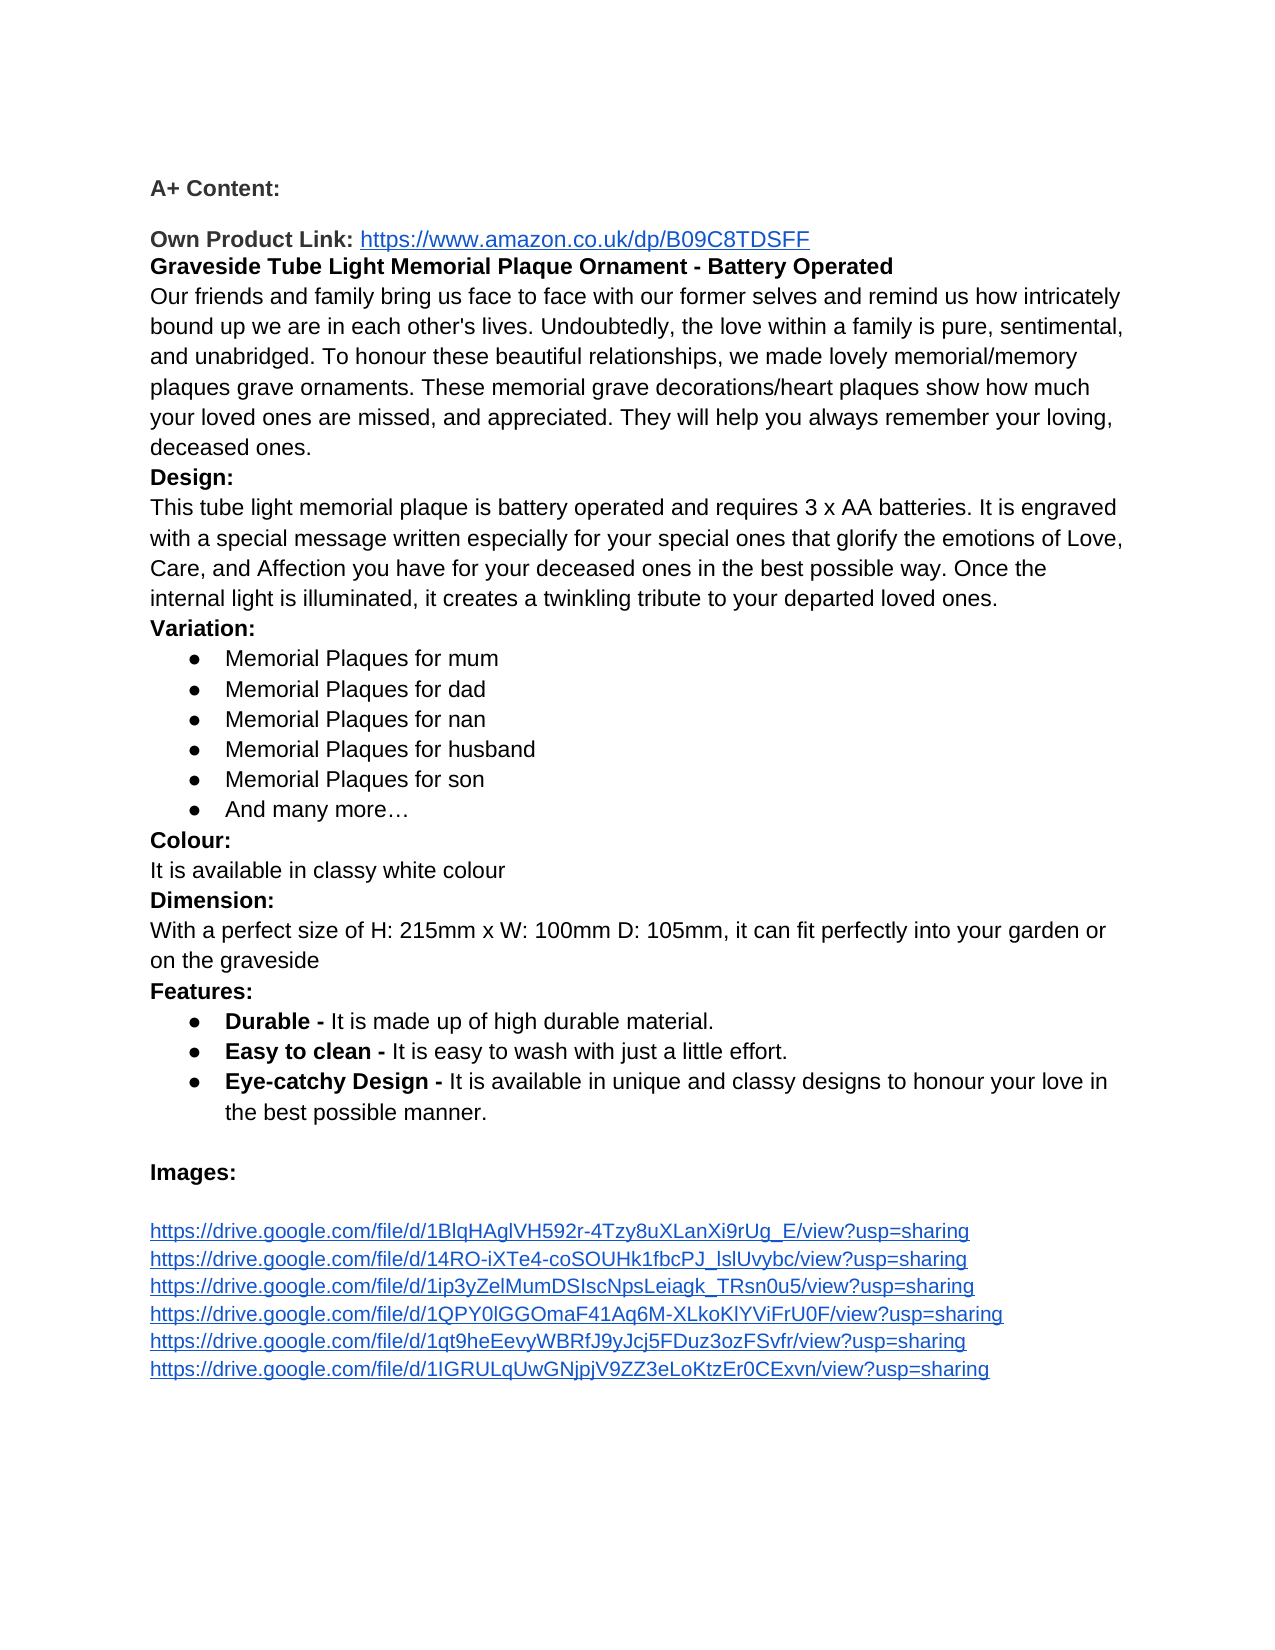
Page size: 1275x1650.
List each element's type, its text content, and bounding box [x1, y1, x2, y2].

text Graveside Tube Light Memorial Plaque Ornament - Battery Operated [150, 253, 1125, 279]
list Eye-catchy Design - It is available in unique and classy designs to honour your love in the best possible manner. [187, 1068, 1125, 1125]
list Memorial Plaques for nan [187, 706, 1125, 732]
list Memorial Plaques for dad [187, 676, 1125, 702]
list Memorial Plaques for son [187, 766, 1125, 793]
text Own Product Link: https://www.amazon.co.uk/dp/B09C8TDSFF [150, 226, 1125, 253]
text With a perfect size of H: 215mm x W: 100mm D: 105mm, it can fit perfectly into your garden or on the graveside [150, 917, 1125, 974]
list And many more… [187, 796, 1125, 823]
list Durable - It is made up of high durable material. [187, 1008, 1125, 1034]
text It is available in classy white colour [150, 857, 1125, 883]
text Dimension: [150, 887, 1125, 913]
text Images: https://drive.google.com/file/d/1BlqHAglVH592r-4Tzy8uXLanXi9rUg_E/view?usp=sharing https://drive.google.com/file/d/14RO-iXTe4-coSOUHk1fbcPJ_lslUvybc/view?usp=sharing https://drive.google.com/file/d/1ip3yZelMumDSIscNpsLeiagk_TRsn0u5/view?usp=sharing https://drive.google.com/file/d/1QPY0lGGOmaF41Aq6M-XLkoKlYViFrU0F/view?usp=sharing https://drive.google.com/file/d/1qt9heEevyWBRfJ9yJcj5FDuz3ozFSvfr/view?usp=sharing https://drive.google.com/file/d/1IGRULqUwGNjpjV9ZZ3eLoKtzEr0CExvn/view?usp=sharing [150, 1129, 1125, 1411]
text Variation: [150, 615, 1125, 642]
list Memorial Plaques for husband [187, 736, 1125, 762]
list Easy to clean - It is easy to wash with just a little effort. [187, 1038, 1125, 1064]
text A+ Content: [150, 175, 1125, 201]
text Colour: [150, 827, 1125, 853]
text This tube light memorial plaque is battery operated and requires 3 x AA batteries. It is engraved with a special message written especially for your special ones that glorify the emotions of Love, Care, and Affection you have for your deceased ones in the best possible way. Once the internal light is illuminated, it creates a twinkling tribute to your departed loved ones. [150, 494, 1125, 611]
text Our friends and family bring us face to face with our former selves and remind us how intricately bound up we are in each other's lives. Undoubtedly, the love within a family is pure, sentimental, and unabridged. To honour these beautiful relationships, we made lovely memorial/memory plaques grave ornaments. These memorial grave decorations/heart plaques show how much your loved ones are missed, and appreciated. They will help you always remember your loving, deceased ones. [150, 283, 1125, 460]
text Features: [150, 978, 1125, 1004]
text Design: [150, 464, 1125, 491]
list Memorial Plaques for mum [187, 645, 1125, 672]
